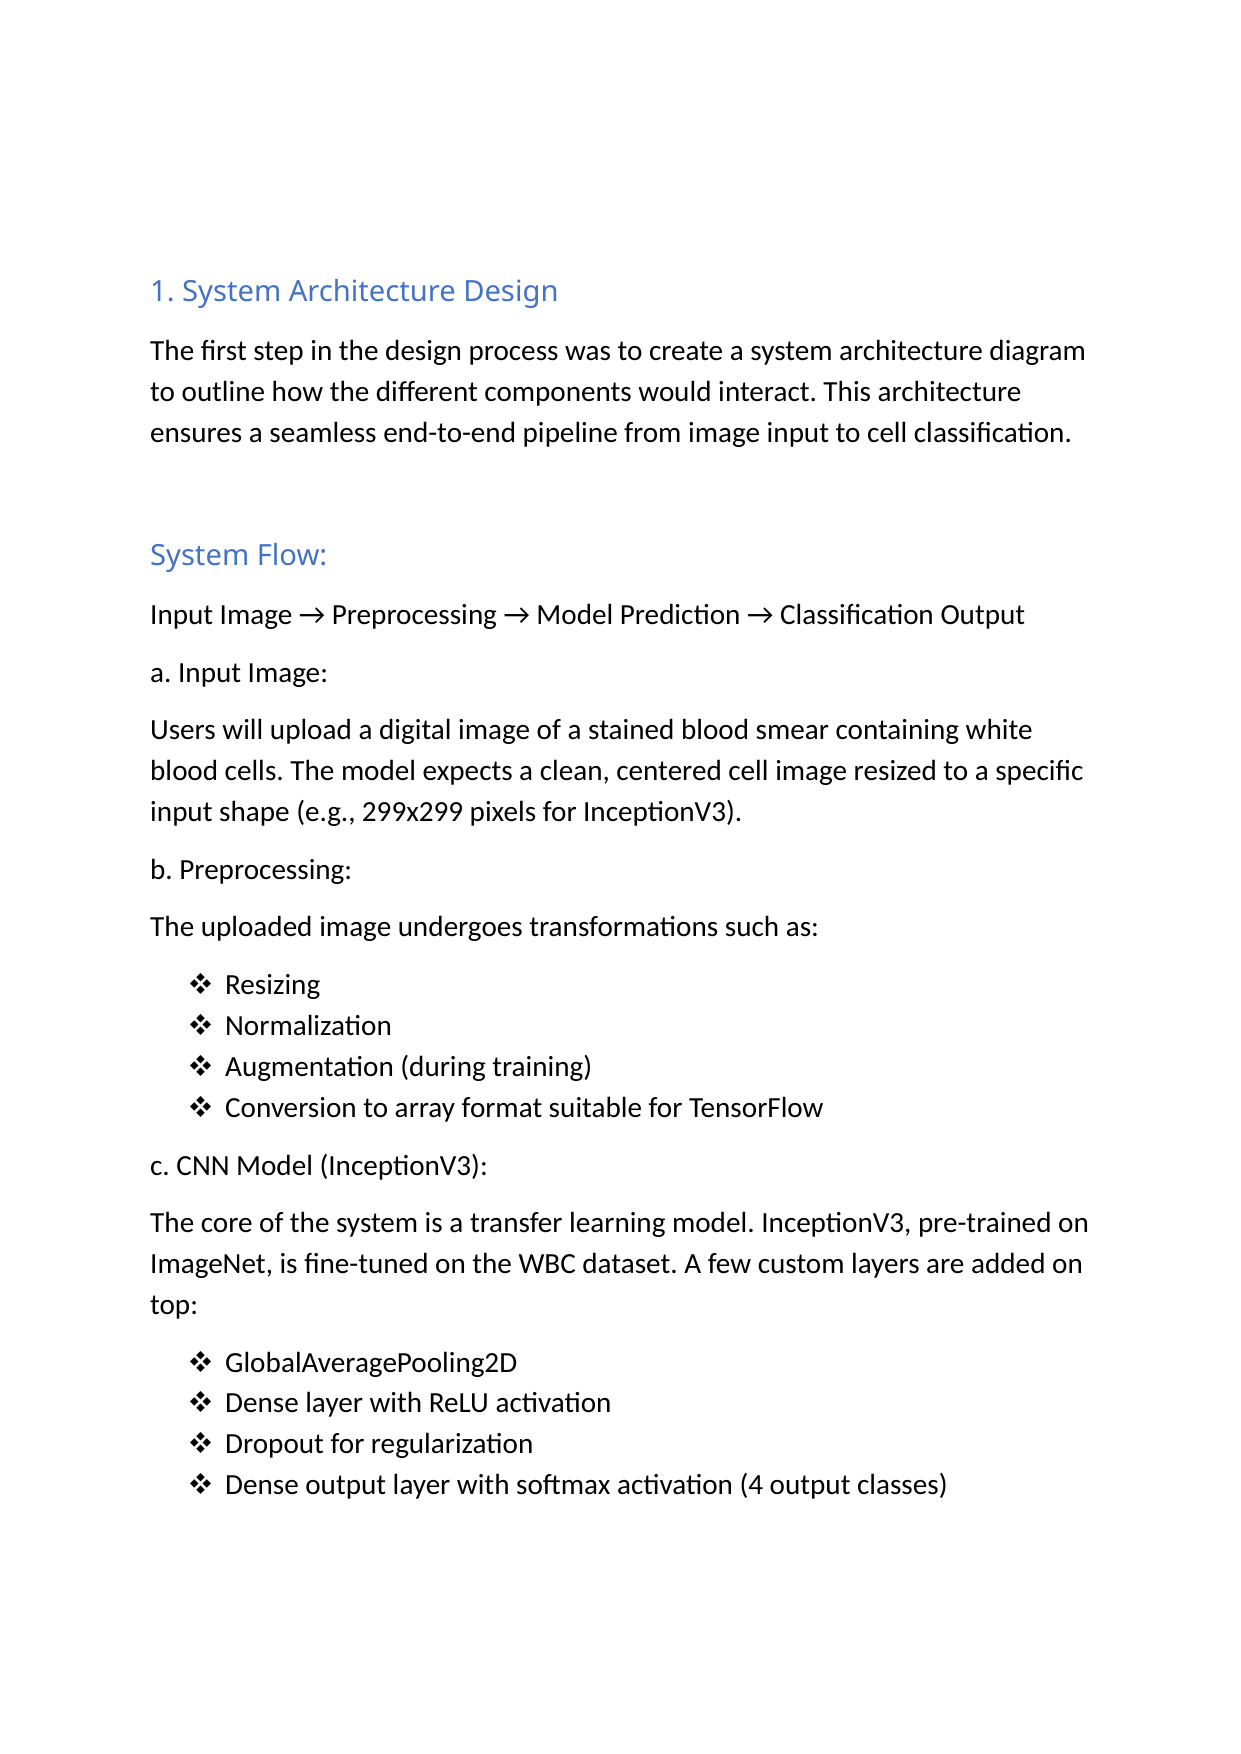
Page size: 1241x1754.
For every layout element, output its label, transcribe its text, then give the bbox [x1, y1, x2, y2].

list Dense output layer with softmax activation (4 output classes) [187, 1466, 1090, 1502]
text Input Image → Preprocessing → Model Prediction → Classification Output [150, 596, 1090, 632]
text The core of the system is a transfer learning model. InceptionV3, pre-trained on ImageNet, is fine-tuned on the WBC dataset. A few custom layers are added on top: [150, 1204, 1090, 1322]
text System Flow: [150, 534, 1090, 574]
list Normalization [187, 1007, 1090, 1043]
text The uploaded image undergoes transformations such as: [150, 908, 1090, 944]
list Dropout for regularization [187, 1426, 1090, 1461]
text b. Preprocessing: [150, 851, 1090, 887]
list Resizing [187, 966, 1090, 1002]
list GlobalAveragePooling2D [187, 1344, 1090, 1379]
text 1. System Architecture Design [150, 270, 1090, 309]
list Dense layer with ReLU activation [187, 1384, 1090, 1420]
text Users will upload a digital image of a stained blood smear containing white blood cells. The model expects a clean, centered cell image resized to a specific input shape (e.g., 299x299 pixels for InceptionV3). [150, 711, 1090, 829]
list Conversion to array format suitable for TensorFlow [187, 1089, 1090, 1124]
text c. CNN Model (InceptionV3): [150, 1147, 1090, 1182]
text The first step in the design process was to create a system architecture diagram to outline how the different components would interact. This architecture ensures a seamless end-to-end pipeline from image input to cell classification. [150, 332, 1090, 450]
text a. Input Image: [150, 654, 1090, 689]
list Augmentation (during training) [187, 1048, 1090, 1084]
